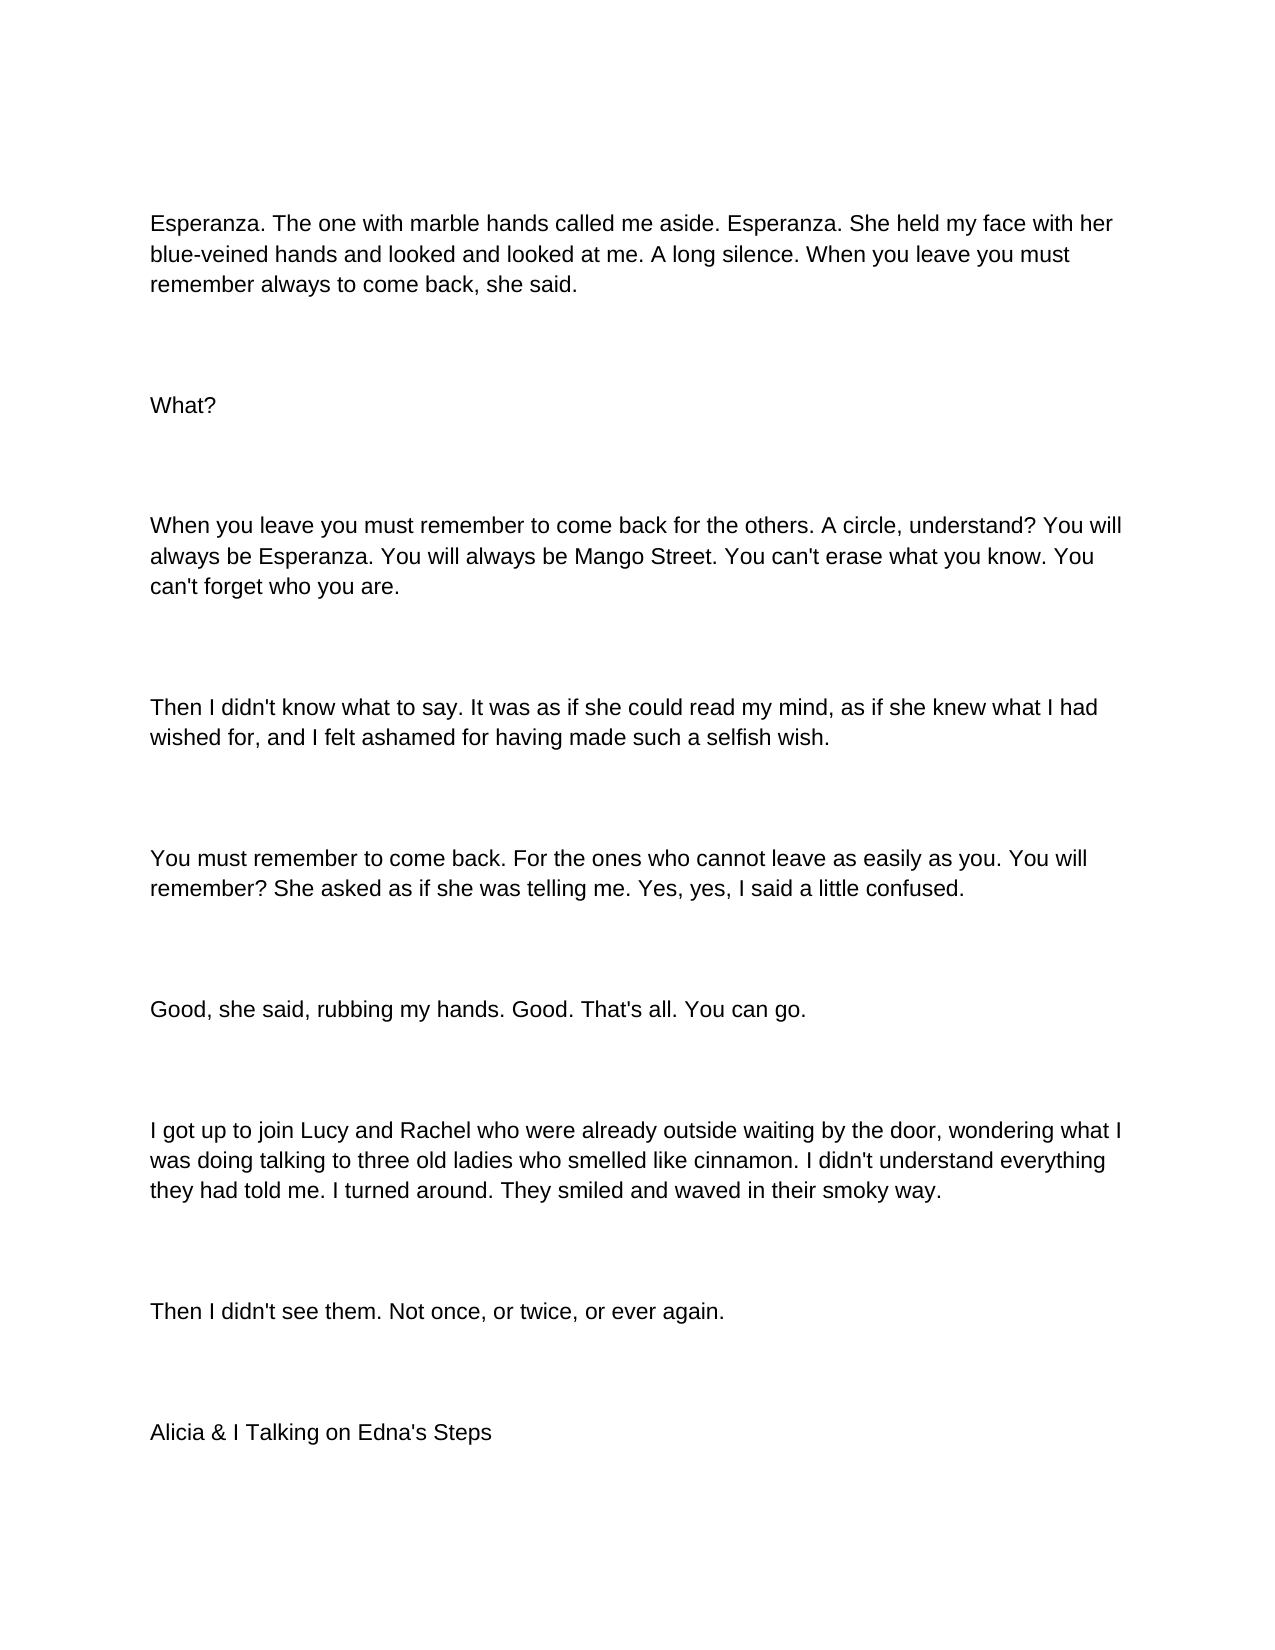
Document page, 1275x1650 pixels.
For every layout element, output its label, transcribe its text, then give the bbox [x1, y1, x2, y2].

text You must remember to come back. For the ones who cannot leave as easily as you. You will remember? She asked as if she was telling me. Yes, yes, I said a little confused. [150, 845, 1125, 901]
text Esperanza. The one with marble hands called me aside. Esperanza. She held my face with her blue-veined hands and looked and looked at me. A long silence. When you leave you must remember always to come back, she said. [150, 210, 1125, 297]
text When you leave you must remember to come back for the others. A circle, understand? You will always be Esperanza. You will always be Mango Street. You can't erase what you know. You can't forget who you are. [150, 512, 1125, 599]
text Then I didn't know what to say. It was as if she could read my mind, as if she knew what I had wished for, and I felt ashamed for having made such a selfish wish. [150, 694, 1125, 750]
text Good, she said, rubbing my hands. Good. That's all. You can go. [150, 996, 1125, 1022]
text Then I didn't see them. Not once, or twice, or ever again. [150, 1298, 1125, 1324]
text What? [150, 392, 1125, 418]
text Alicia & I Talking on Edna's Steps [150, 1419, 1125, 1445]
text I got up to join Lucy and Rachel who were already outside waiting by the door, wondering what I was doing talking to three old ladies who smelled like cinnamon. I didn't understand everything they had told me. I turned around. They smiled and waved in their smoky way. [150, 1117, 1125, 1203]
